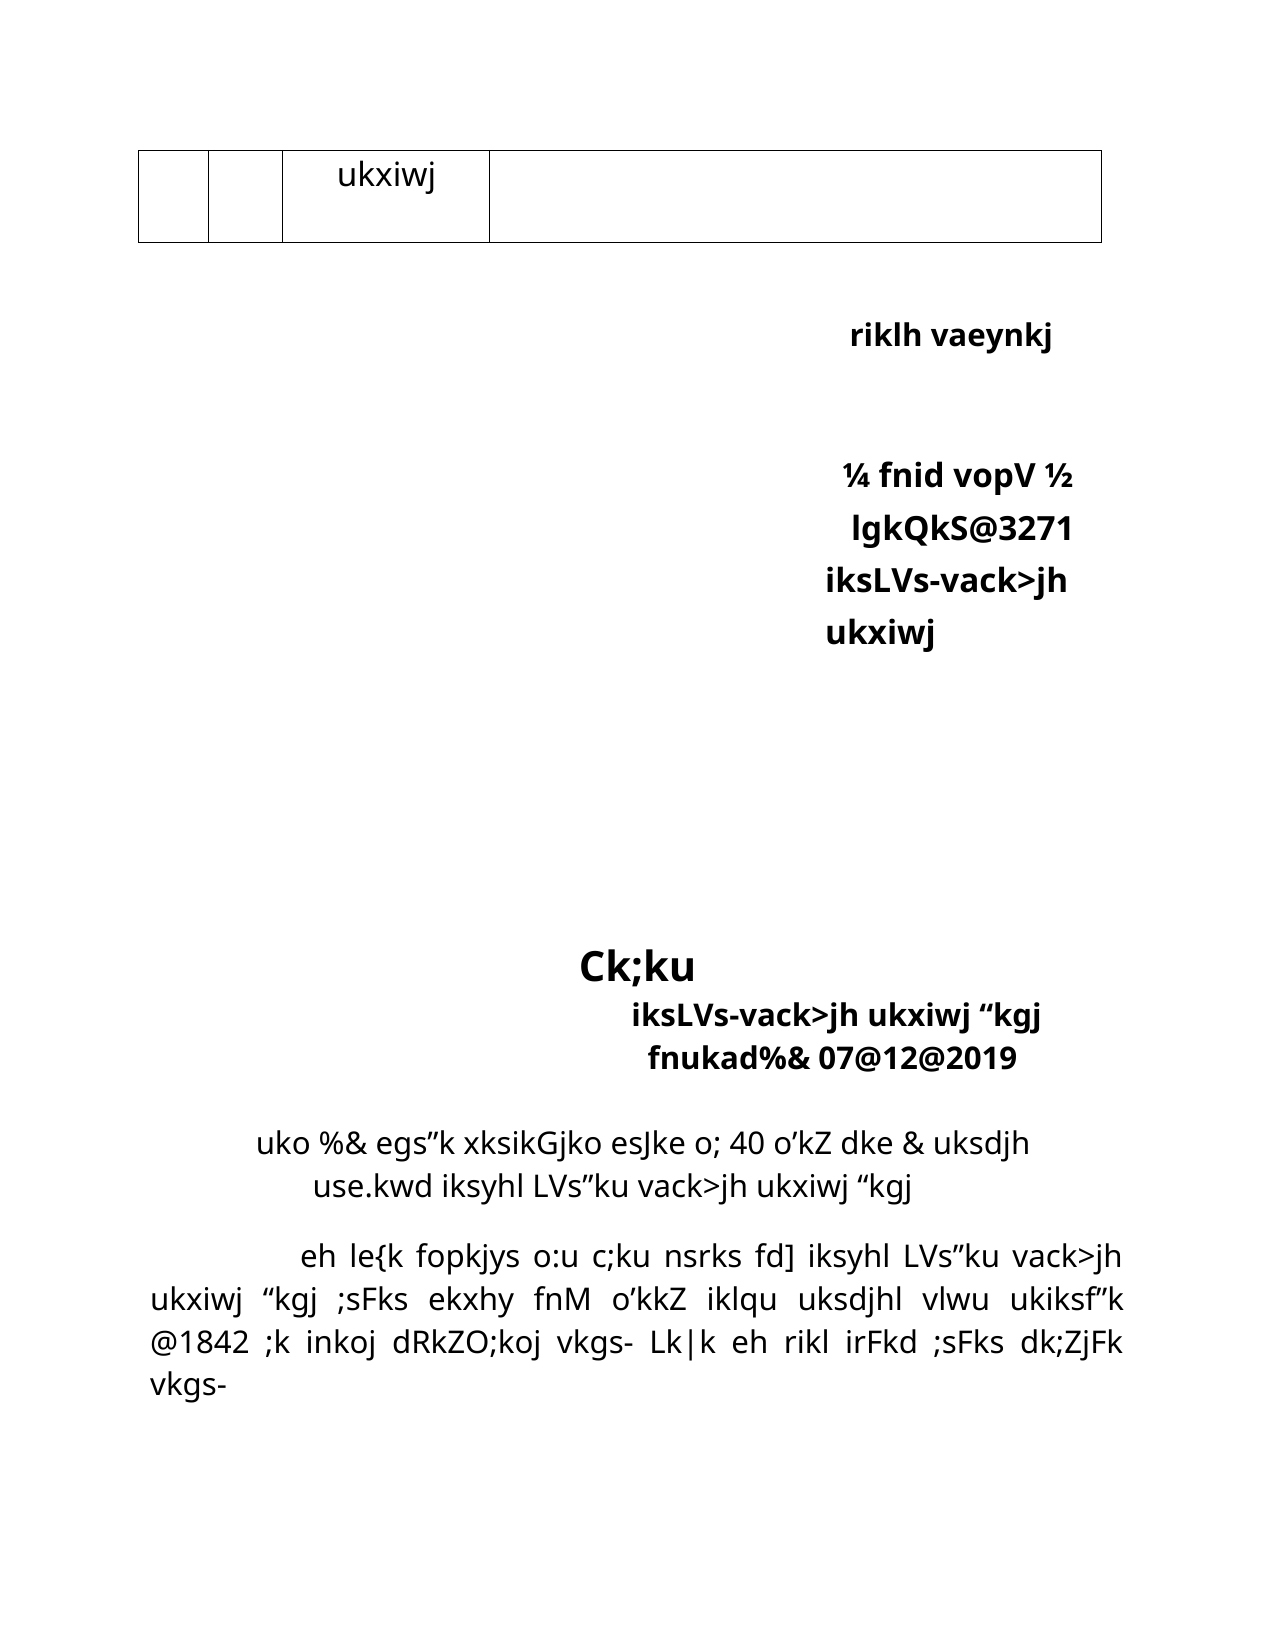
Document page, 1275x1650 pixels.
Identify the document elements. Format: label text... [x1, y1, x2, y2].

table_cell [209, 151, 282, 242]
text riklh vaeynkj [825, 313, 1125, 355]
text eh le{k fopkjys o:u c;ku nsrks fd] iksyhl LVs”ku vack>jh ukxiwj “kgj ;sFks ekxhy fnM o’kkZ iklqu uksdjhl vlwu ukiksf”k @1842 ;k inkoj dRkZO;koj vkgs- Lk|k eh rikl irFkd ;sFks dk;ZjFk vkgs- [150, 1234, 1125, 1405]
text iksLVs-vack>jh ukxiwj [825, 557, 1125, 654]
text Ck;ku [150, 937, 1125, 993]
text ¼ fnid vopV ½ [825, 452, 1125, 498]
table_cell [490, 151, 1101, 242]
text iksLVs-vack>jh ukxiwj “kgj [150, 993, 1125, 1036]
text uko %& egs”k xksikGjko esJke o; 40 o’kZ dke & uksdjh [150, 1121, 1125, 1164]
text lgkQkS@3271 [825, 504, 1125, 550]
text fnukad%& 07@12@2019 [150, 1036, 1125, 1079]
table_cell [139, 151, 208, 242]
text use.kwd iksyhl LVs”ku vack>jh ukxiwj “kgj [150, 1164, 1125, 1206]
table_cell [283, 151, 489, 242]
